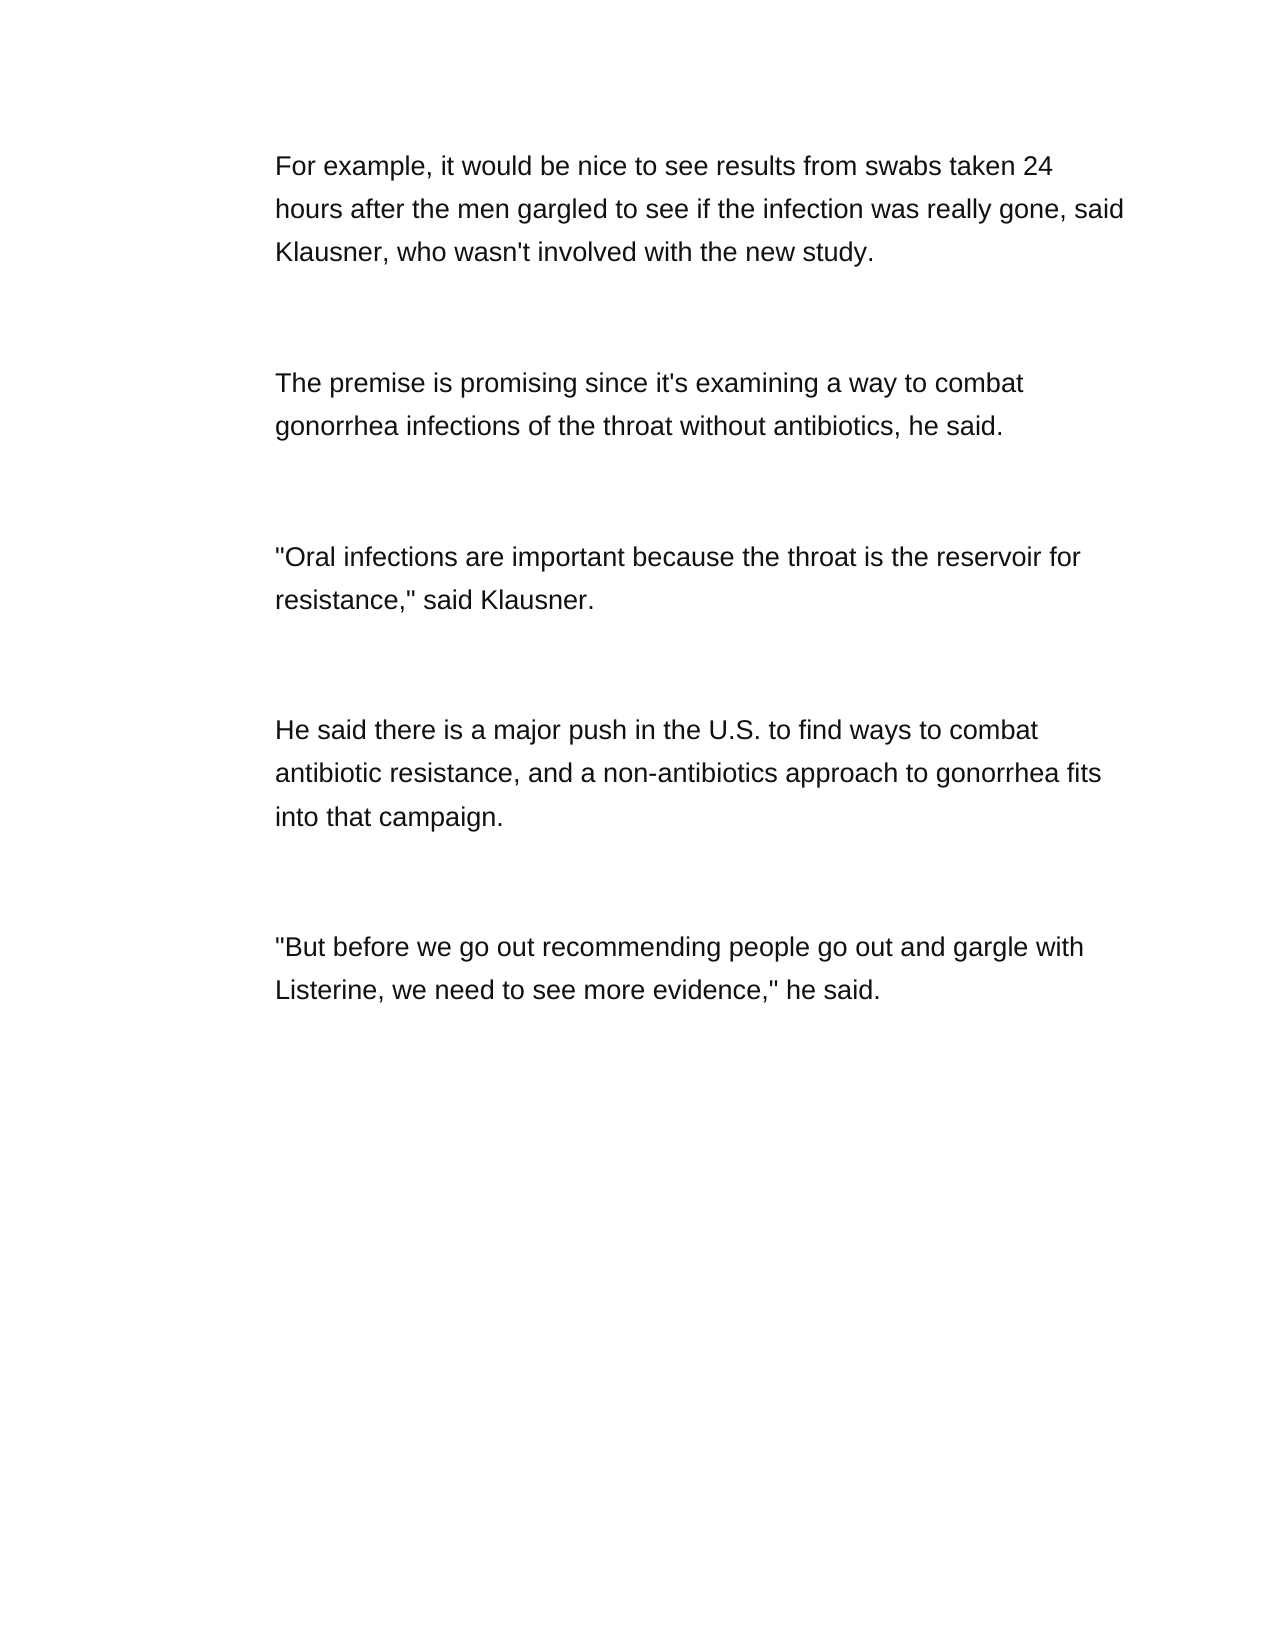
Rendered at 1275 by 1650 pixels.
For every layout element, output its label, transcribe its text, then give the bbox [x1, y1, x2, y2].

text "Oral infections are important because the throat is the reservoir for resistance," said Klausner. [275, 541, 1125, 615]
text For example, it would be nice to see results from swabs taken 24 hours after the men gargled to see if the infection was really gone, said Klausner, who wasn't involved with the new study. [275, 150, 1125, 267]
text The premise is promising since it's examining a way to combat gonorrhea infections of the throat without antibiotics, he said. [275, 367, 1125, 441]
text "But before we go out recommending people go out and gargle with Listerine, we need to see more evidence," he said. [275, 931, 1125, 1006]
text He said there is a major push in the U.S. to find ways to combat antibiotic resistance, and a non-antibiotics approach to gonorrhea fits into that campaign. [275, 714, 1125, 832]
